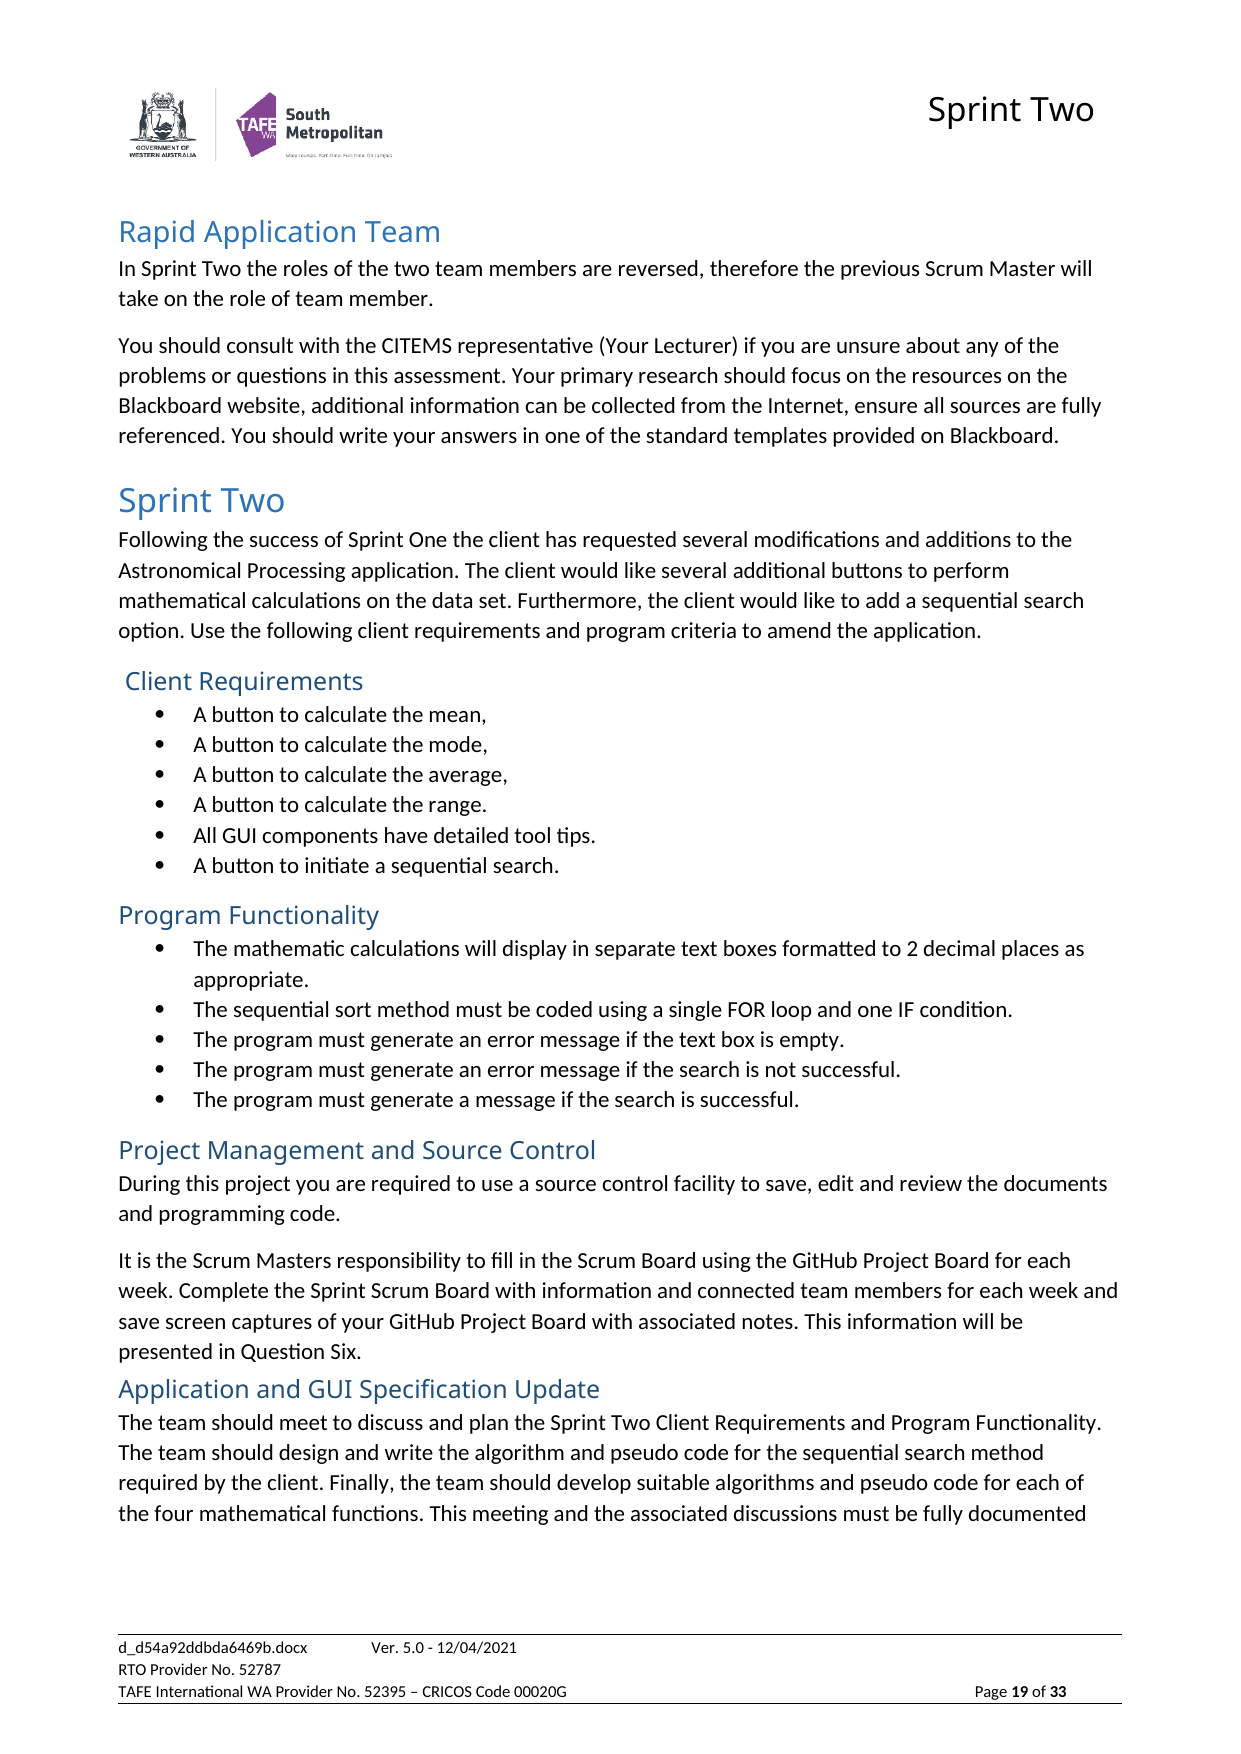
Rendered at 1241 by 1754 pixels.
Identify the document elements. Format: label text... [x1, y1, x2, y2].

list A button to calculate the mean, [156, 700, 1122, 728]
subtitle Program Functionality [118, 898, 1122, 932]
subtitle Application and GUI Specification Update [118, 1371, 1122, 1405]
text It is the Scrum Masters responsibility to fill in the Scrum Board using the GitHub Project Board for each week. Complete the Sprint Scrum Board with information and connected team members for each week and save screen captures of your GitHub Project Board with associated notes. This information will be presented in Question Six. [118, 1246, 1122, 1365]
subtitle Rapid Application Team [118, 211, 1122, 251]
list All GUI components have detailed tool tips. [156, 821, 1122, 849]
subtitle Project Management and Source Control [118, 1132, 1122, 1167]
subtitle Client Requirements [118, 663, 1122, 697]
text You should consult with the CITEMS representative (Your Lecturer) if you are unsure about any of the problems or questions in this assessment. Your primary research should focus on the resources on the Blackboard website, additional information can be collected from the Internet, ensure all sources are fully referenced. You should write your answers in one of the standard templates provided on Blackboard. [118, 331, 1122, 449]
list A button to calculate the range. [156, 791, 1122, 818]
list The mathematic calculations will display in separate text boxes formatted to 2 decimal places as appropriate. [156, 934, 1122, 993]
picture [129, 88, 393, 161]
text Following the success of Sprint One the client has requested several modifications and additions to the Astronomical Processing application. The client would like several additional buttons to perform mathematical calculations on the data set. Furthermore, the client would like to add a sequential search option. Use the following client requirements and program criteria to amend the application. [118, 526, 1122, 644]
list A button to calculate the average, [156, 760, 1122, 788]
list A button to calculate the mode, [156, 730, 1122, 758]
list The program must generate an error message if the search is not successful. [156, 1055, 1122, 1083]
list The program must generate a message if the search is successful. [156, 1086, 1122, 1114]
list The program must generate an error message if the text box is empty. [156, 1025, 1122, 1053]
text In Sprint Two the roles of the two team members are reversed, therefore the previous Scrum Master will take on the role of team member. [118, 254, 1122, 312]
subtitle Sprint Two [118, 477, 1122, 522]
text During this project you are required to use a source control facility to save, edit and review the documents and programming code. [118, 1169, 1122, 1227]
list A button to initiate a sequential search. [156, 851, 1122, 879]
list The sequential sort method must be coded using a single FOR loop and one IF condition. [156, 995, 1122, 1023]
